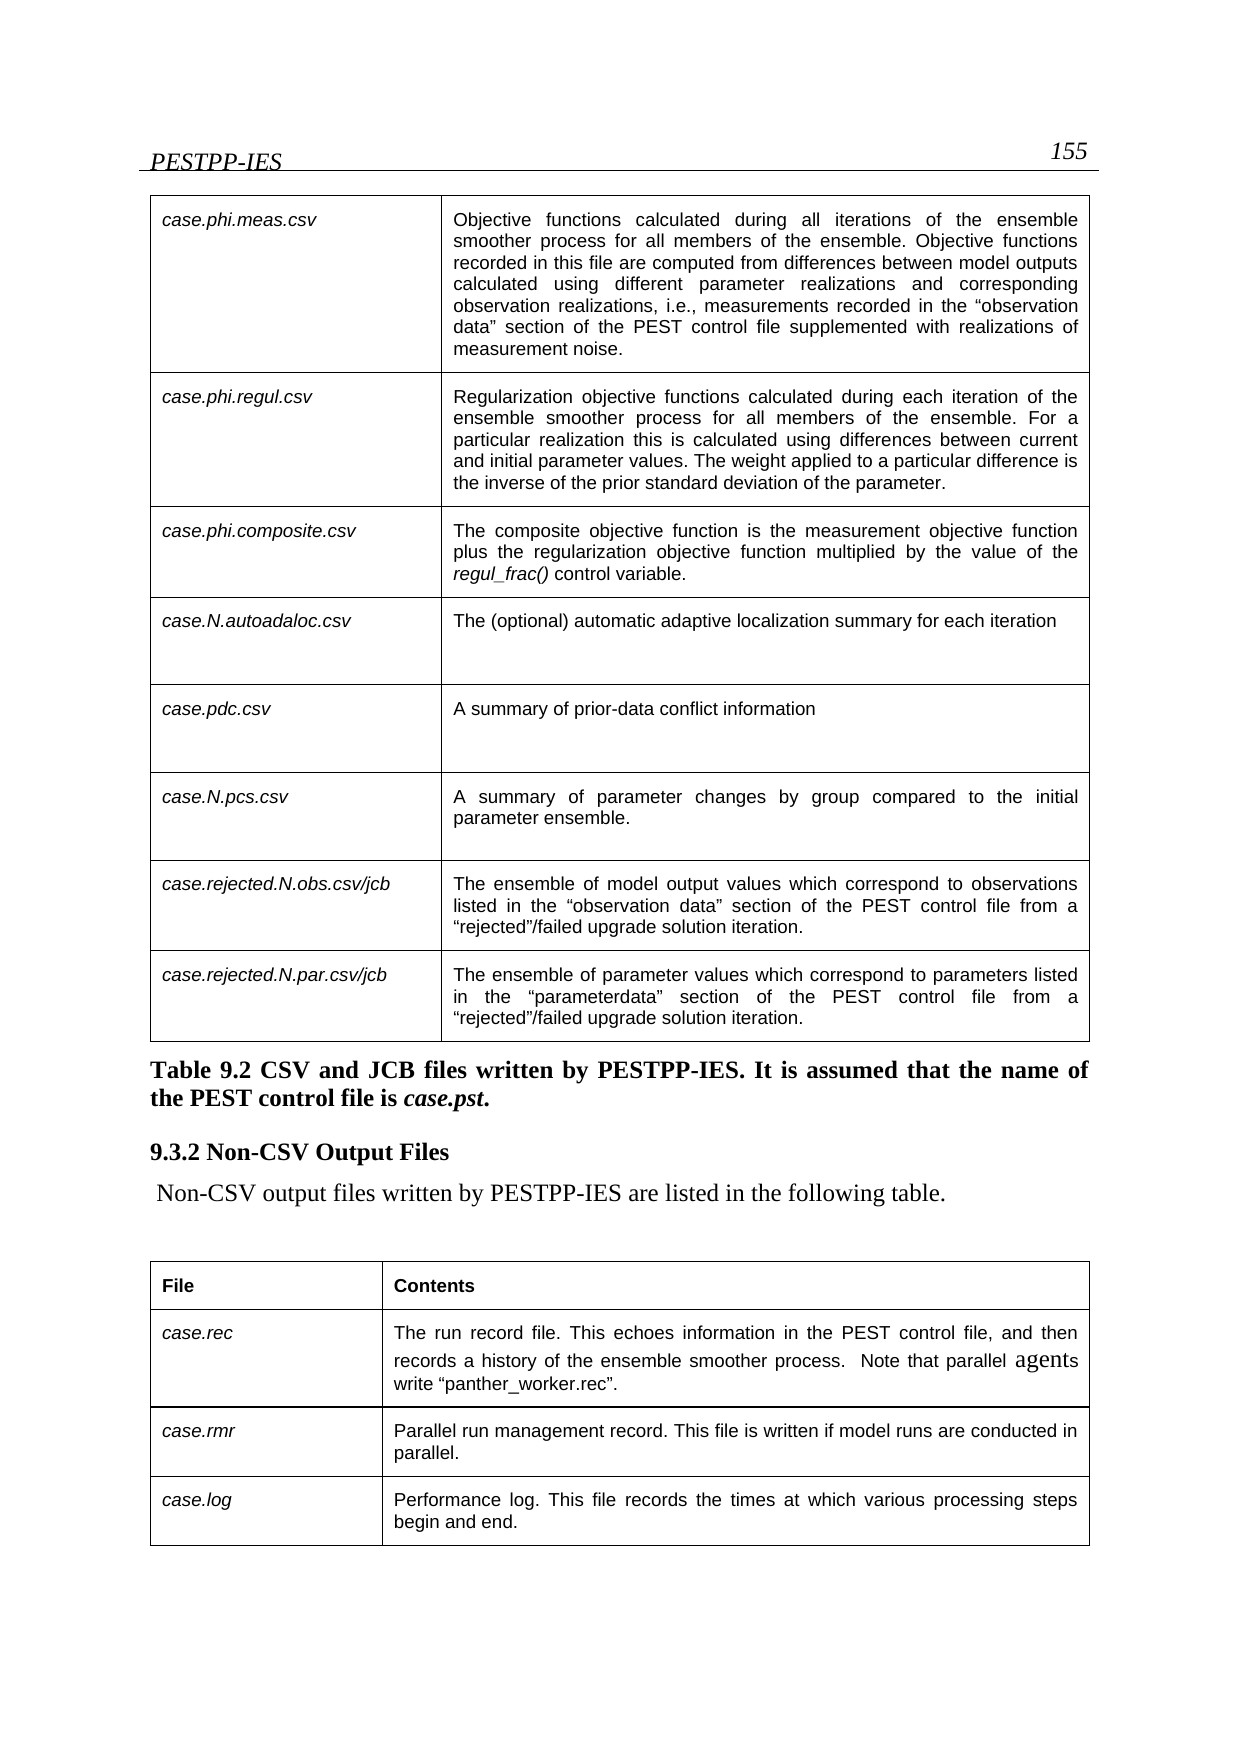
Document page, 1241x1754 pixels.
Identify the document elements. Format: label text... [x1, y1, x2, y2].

text Non-CSV output files written by PESTPP-IES are listed in the following table. [150, 1178, 1090, 1207]
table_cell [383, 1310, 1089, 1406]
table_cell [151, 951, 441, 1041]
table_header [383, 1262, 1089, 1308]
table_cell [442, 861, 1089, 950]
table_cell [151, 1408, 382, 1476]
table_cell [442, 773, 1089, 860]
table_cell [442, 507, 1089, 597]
subtitle 9.3.2 Non-CSV Output Files [150, 1137, 1090, 1166]
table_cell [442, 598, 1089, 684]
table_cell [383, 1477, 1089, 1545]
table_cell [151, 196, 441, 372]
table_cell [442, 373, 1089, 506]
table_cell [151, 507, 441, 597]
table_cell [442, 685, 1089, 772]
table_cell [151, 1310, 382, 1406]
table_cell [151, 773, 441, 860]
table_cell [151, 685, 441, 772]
text Table 9.2 CSV and JCB files written by PESTPP-IES. It is assumed that the name of the PEST control file is case.pst. [150, 1055, 1090, 1112]
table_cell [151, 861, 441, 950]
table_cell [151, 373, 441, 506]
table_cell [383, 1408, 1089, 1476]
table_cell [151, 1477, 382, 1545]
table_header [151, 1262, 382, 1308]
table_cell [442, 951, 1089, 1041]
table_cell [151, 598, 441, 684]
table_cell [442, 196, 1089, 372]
